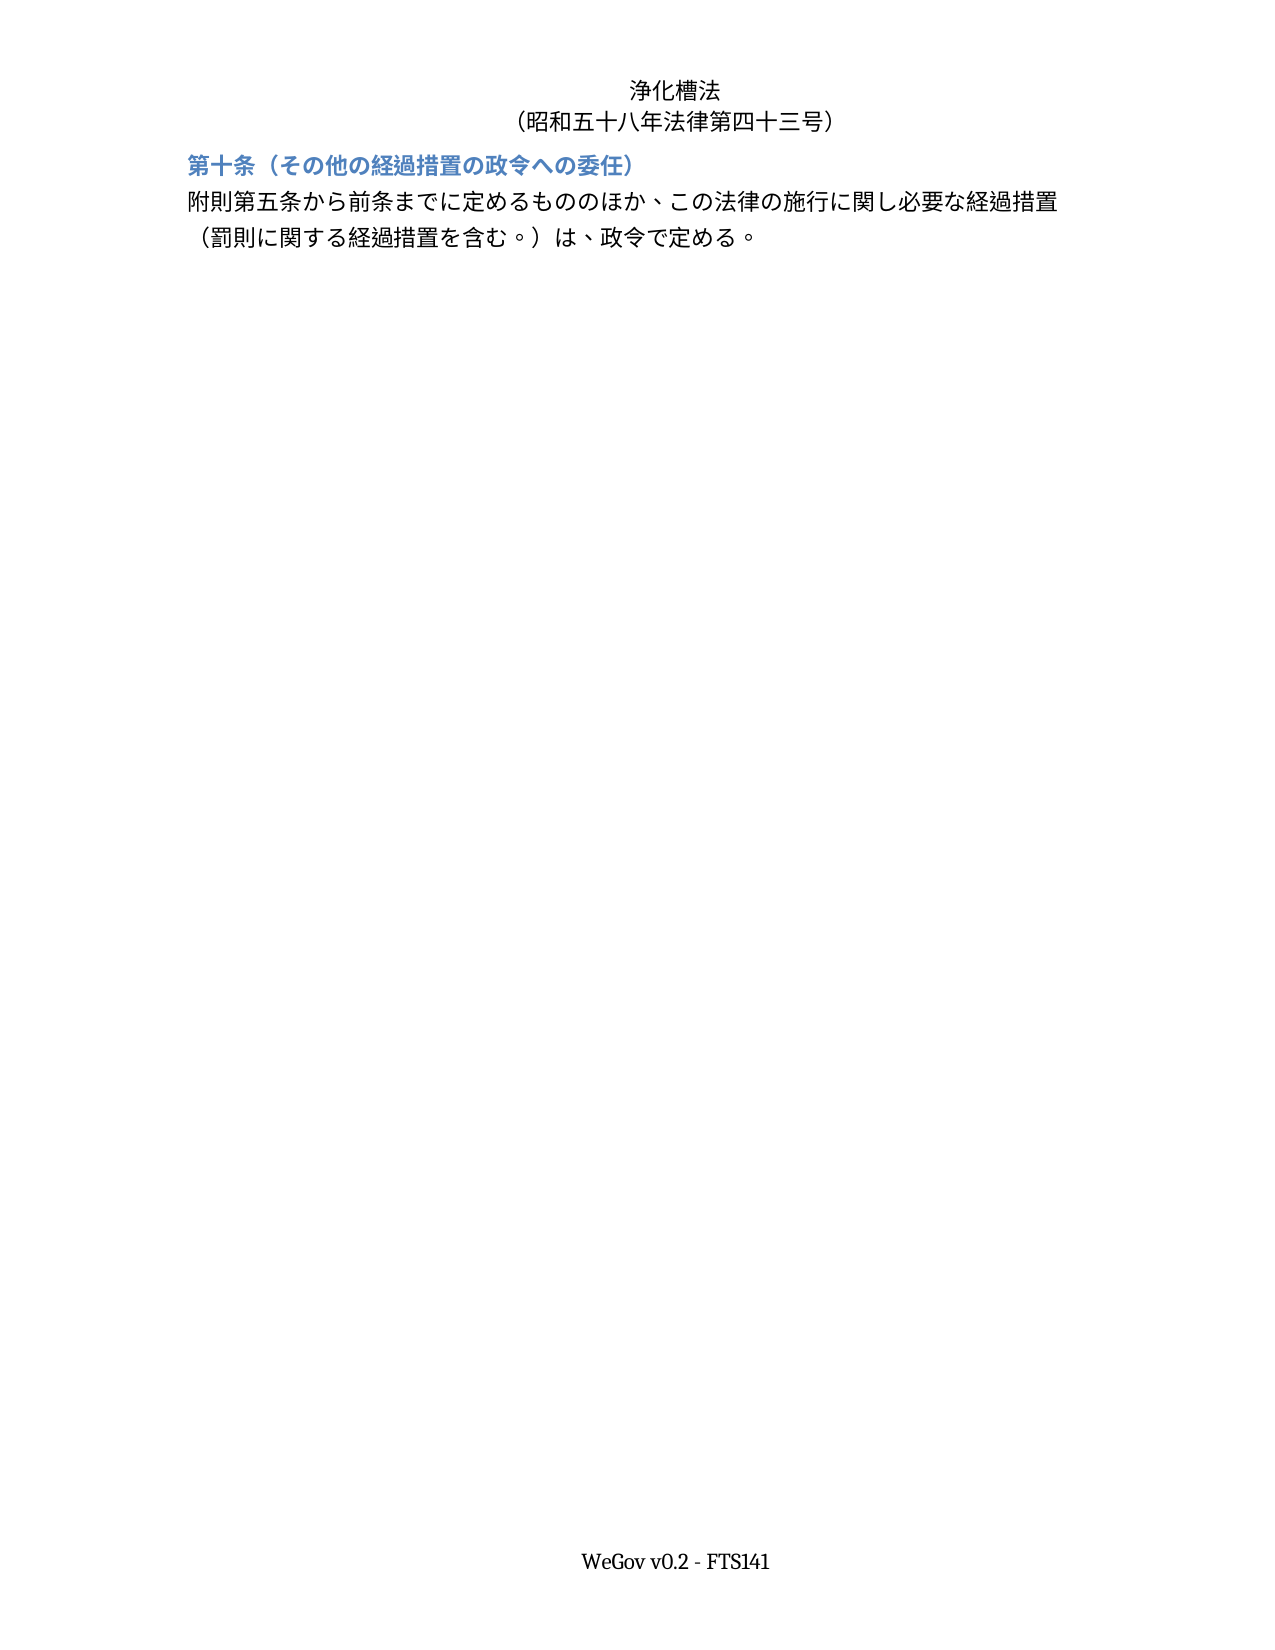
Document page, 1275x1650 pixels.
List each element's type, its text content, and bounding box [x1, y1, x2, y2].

subtitle 第十条（その他の経過措置の政令への委任） [187, 150, 1087, 181]
text 附則第五条から前条までに定めるもののほか、この法律の施行に関し必要な経過措置（罰則に関する経過措置を含む。）は、政令で定める。 [187, 186, 1087, 253]
